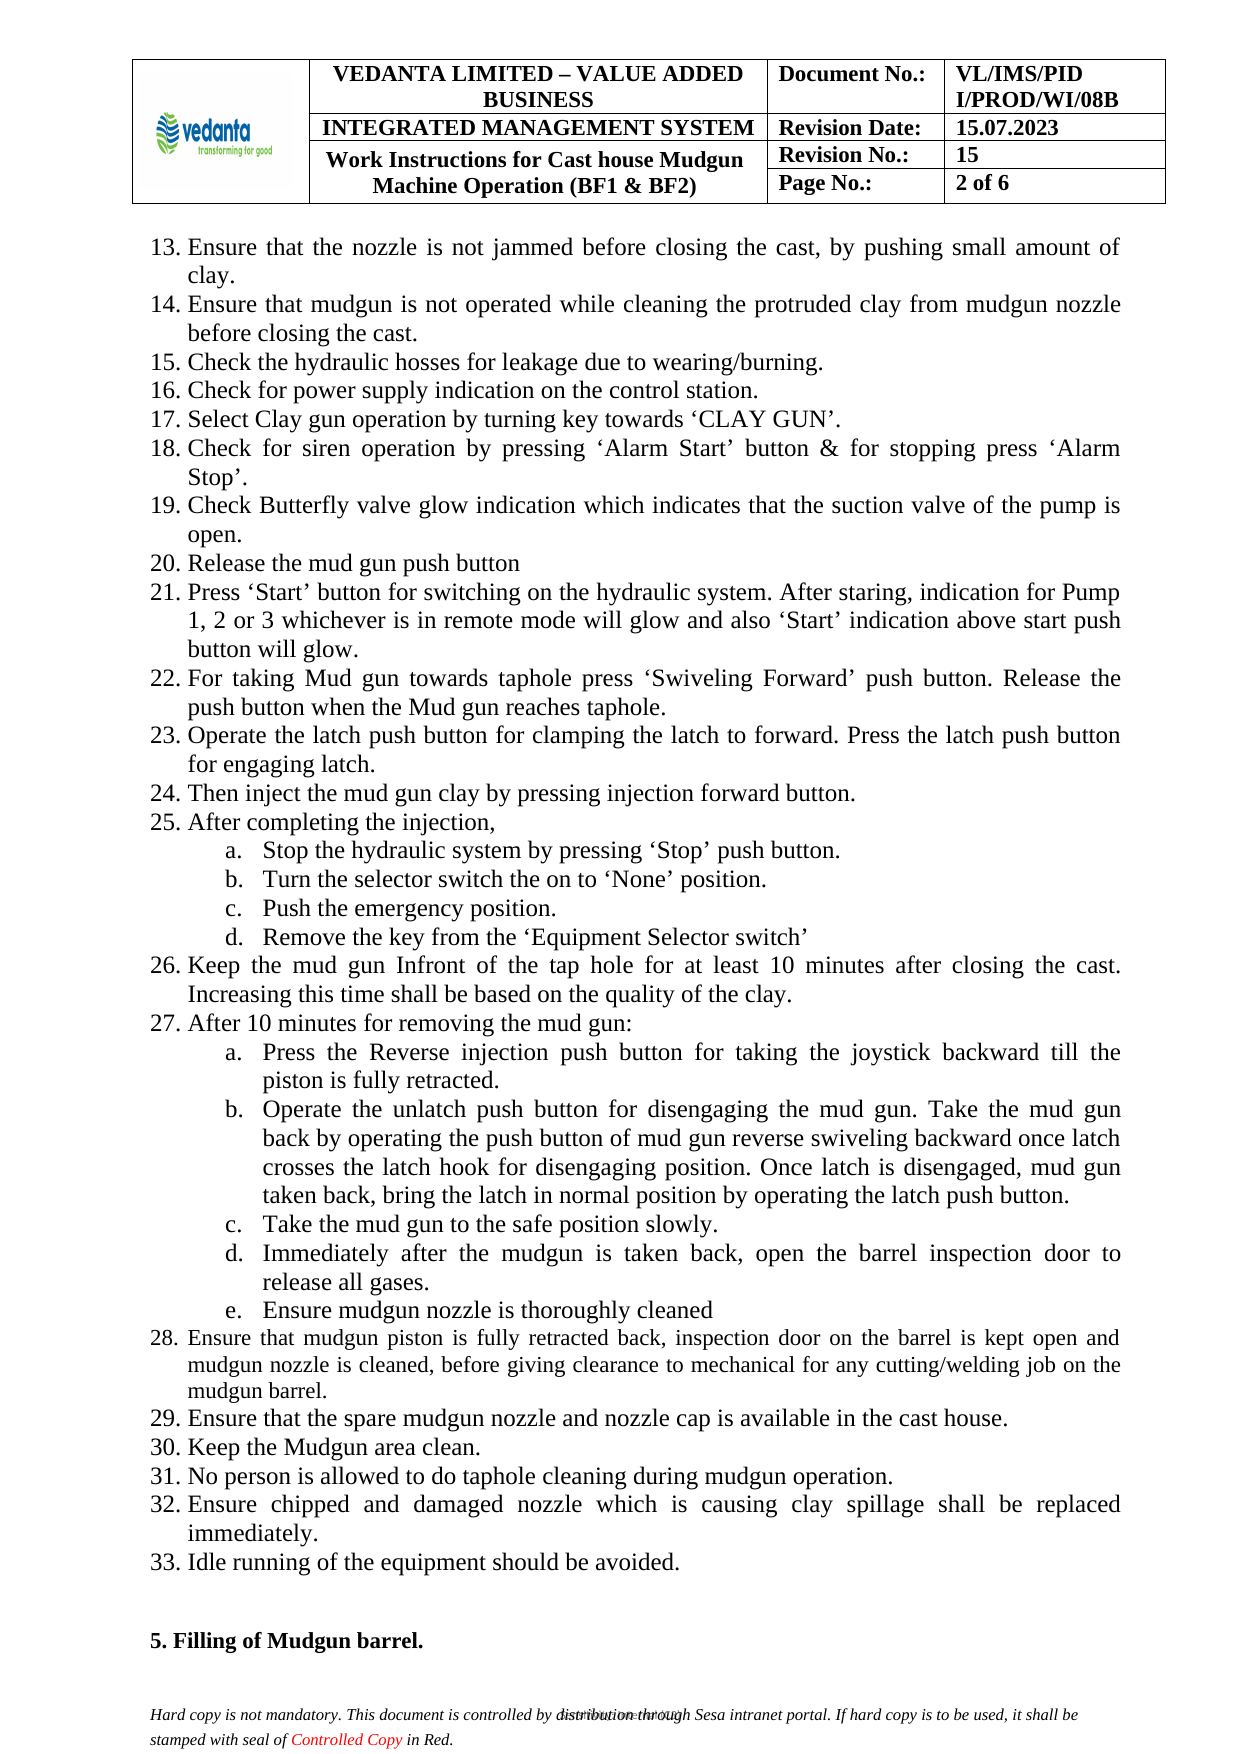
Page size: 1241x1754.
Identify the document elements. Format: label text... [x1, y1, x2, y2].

list Ensure that mudgun is not operated while cleaning the protruded clay from mudgun nozzle before closing the cast. [150, 289, 1122, 347]
list Ensure mudgun nozzle is thoroughly cleaned [225, 1296, 1122, 1324]
list Immediately after the mudgun is taken back, open the barrel inspection door to release all gases. [225, 1238, 1122, 1296]
list Press ‘Start’ button for switching on the hydraulic system. After staring, indication for Pump 1, 2 or 3 whichever is in remote mode will glow and also ‘Start’ indication above start push button will glow. [150, 577, 1122, 663]
list Select Clay gun operation by turning key towards ‘CLAY GUN’. [150, 404, 1122, 433]
list Then inject the mud gun clay by pressing injection forward button. [150, 778, 1122, 807]
list Ensure that the nozzle is not jammed before closing the cast, by pushing small amount of clay. [150, 232, 1122, 289]
list Operate the latch push button for clamping the latch to forward. Press the latch push button for engaging latch. [150, 721, 1122, 778]
list Turn the selector switch the on to ‘None’ position. [225, 864, 1122, 893]
list Check for power supply indication on the control station. [150, 376, 1122, 404]
list Release the mud gun push button [150, 548, 1122, 577]
text 5. Filling of Mudgun barrel. [150, 1627, 1122, 1653]
list Ensure chipped and damaged nozzle which is causing clay spillage shall be replaced immediately. [150, 1489, 1122, 1547]
list Keep the mud gun Infront of the tap hole for at least 10 minutes after closing the cast. Increasing this time shall be based on the quality of the clay. [150, 951, 1122, 1008]
list After completing the injection, [150, 807, 1122, 836]
list Check Butterfly valve glow indication which indicates that the suction valve of the pump is open. [150, 491, 1122, 548]
list Check for siren operation by pressing ‘Alarm Start’ button & for stopping press ‘Alarm Stop’. [150, 433, 1122, 491]
list Keep the Mudgun area clean. [150, 1432, 1122, 1461]
list Stop the hydraulic system by pressing ‘Stop’ push button. [225, 836, 1122, 864]
list Push the emergency position. [225, 893, 1122, 922]
list Press the Reverse injection push button for taking the joystick backward till the piston is fully retracted. [225, 1037, 1122, 1094]
list After 10 minutes for removing the mud gun: [150, 1008, 1122, 1037]
list For taking Mud gun towards taphole press ‘Swiveling Forward’ push button. Release the push button when the Mud gun reaches taphole. [150, 663, 1122, 721]
list Ensure that mudgun piston is fully retracted back, inspection door on the barrel is kept open and mudgun nozzle is cleaned, before giving clearance to mechanical for any cutting/welding job on the mudgun barrel. [150, 1324, 1122, 1403]
list Idle running of the equipment should be avoided. [150, 1547, 1122, 1576]
list Check the hydraulic hosses for leakage due to wearing/burning. [150, 347, 1122, 376]
list Operate the unlatch push button for disengaging the mud gun. Take the mud gun back by operating the push button of mud gun reverse swiveling backward once latch crosses the latch hook for disengaging position. Once latch is disengaged, mud gun taken back, bring the latch in normal position by operating the latch push button. [225, 1094, 1122, 1209]
list Remove the key from the ‘Equipment Selector switch’ [225, 922, 1122, 951]
list Take the mud gun to the safe position slowly. [225, 1209, 1122, 1238]
picture [137, 73, 293, 189]
list No person is allowed to do taphole cleaning during mudgun operation. [150, 1461, 1122, 1489]
list Ensure that the spare mudgun nozzle and nozzle cap is available in the cast house. [150, 1403, 1122, 1432]
